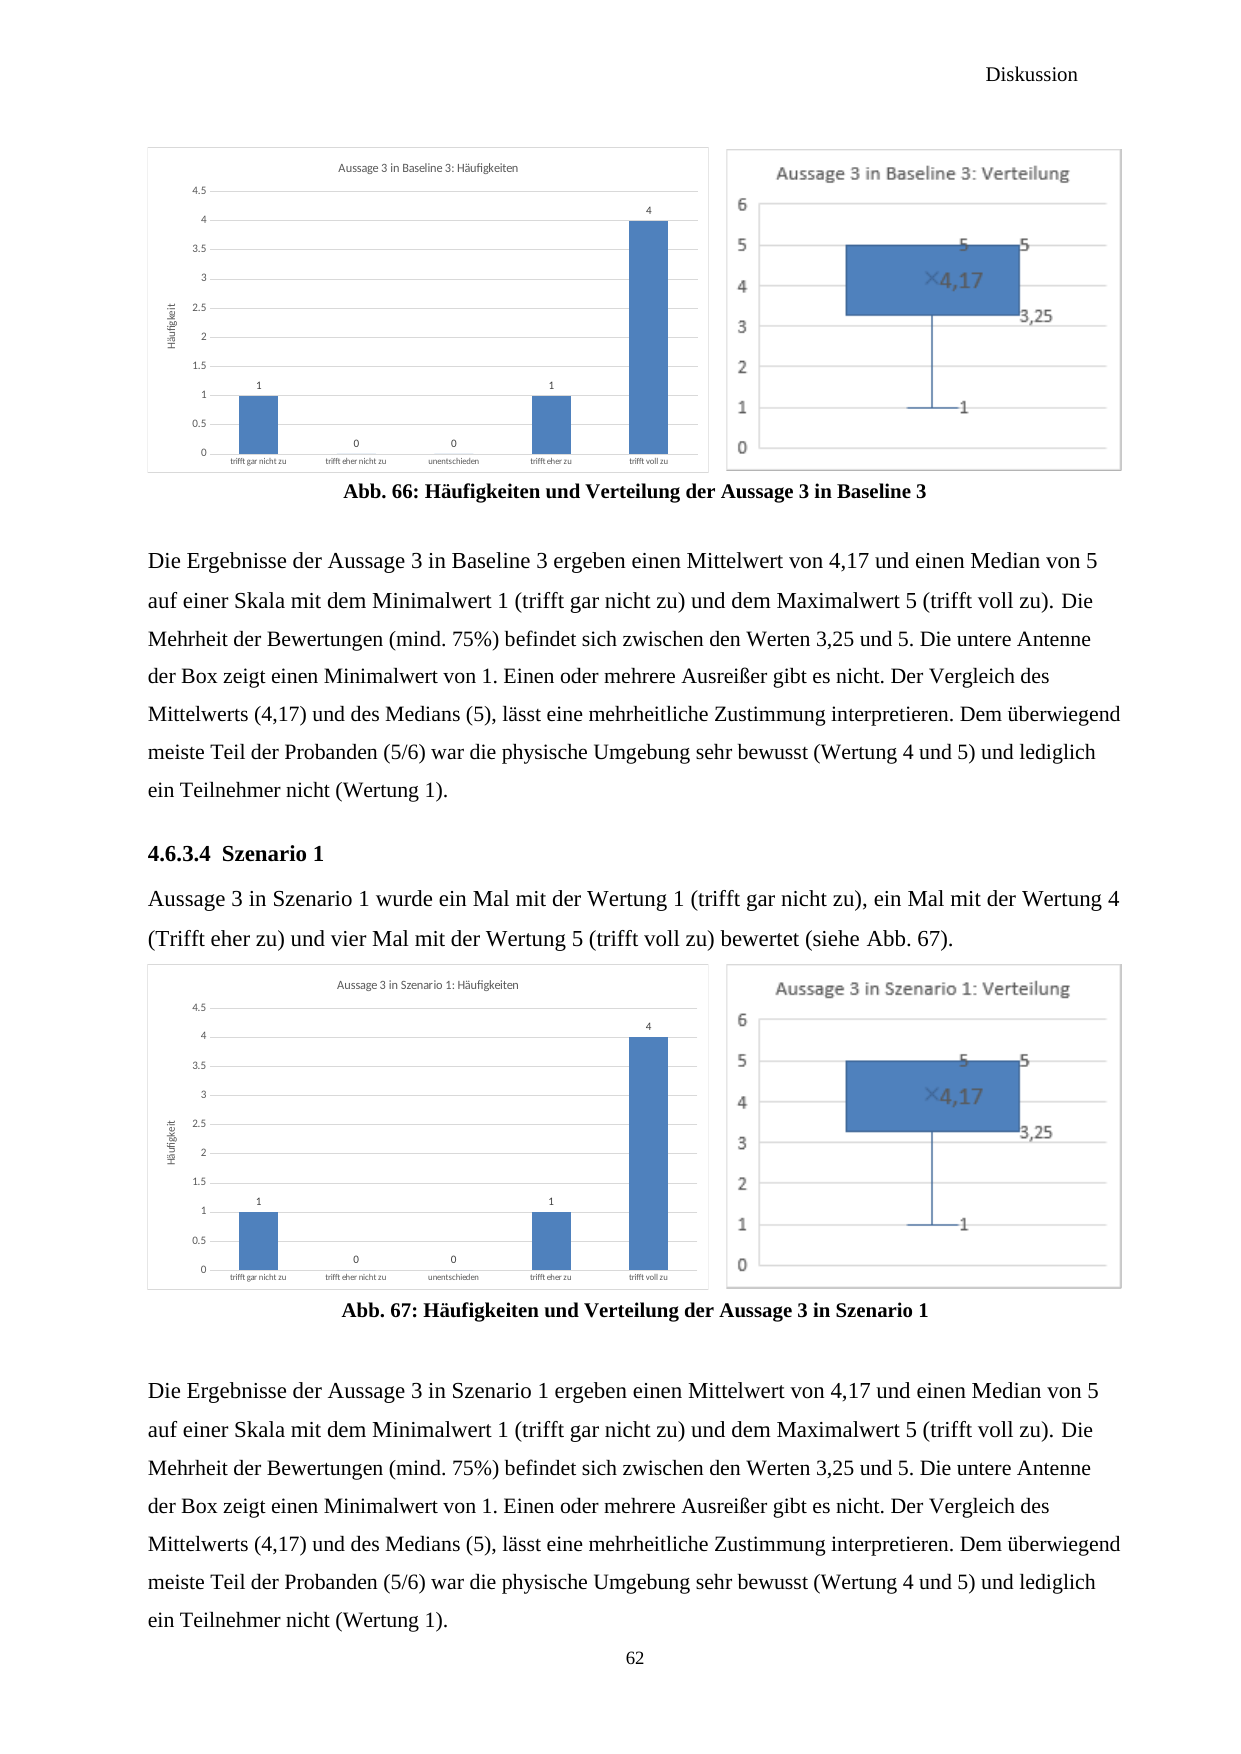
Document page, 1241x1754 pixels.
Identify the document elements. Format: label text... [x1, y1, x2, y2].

picture [726, 964, 1123, 1290]
text Die Ergebnisse der Aussage 3 in Baseline 3 ergeben einen Mittelwert von 4,17 und einen Median von 5 auf einer Skala mit dem Minimalwert 1 (trifft gar nicht zu) und dem Maximalwert 5 (trifft voll zu). Die Mehrheit der Bewertungen (mind. 75%) befindet sich zwischen den Werten 3,25 und 5. Die untere Antenne der Box zeigt einen Minimalwert von 1. Einen oder mehrere Ausreißer gibt es nicht. Der Vergleich des Mittelwerts (4,17) und des Medians (5), lässt eine mehrheitliche Zustimmung interpretieren. Dem überwiegend meiste Teil der Probanden (5/6) war die physische Umgebung sehr bewusst (Wertung 4 und 5) und lediglich ein Teilnehmer nicht (Wertung 1). [148, 547, 1122, 802]
subtitle Szenario 1 [148, 840, 1122, 866]
picture [726, 149, 1123, 474]
text Die Ergebnisse der Aussage 3 in Szenario 1 ergeben einen Mittelwert von 4,17 und einen Median von 5 auf einer Skala mit dem Minimalwert 1 (trifft gar nicht zu) und dem Maximalwert 5 (trifft voll zu). Die Mehrheit der Bewertungen (mind. 75%) befindet sich zwischen den Werten 3,25 und 5. Die untere Antenne der Box zeigt einen Minimalwert von 1. Einen oder mehrere Ausreißer gibt es nicht. Der Vergleich des Mittelwerts (4,17) und des Medians (5), lässt eine mehrheitliche Zustimmung interpretieren. Dem überwiegend meiste Teil der Probanden (5/6) war die physische Umgebung sehr bewusst (Wertung 4 und 5) und lediglich ein Teilnehmer nicht (Wertung 1). [148, 1377, 1122, 1632]
